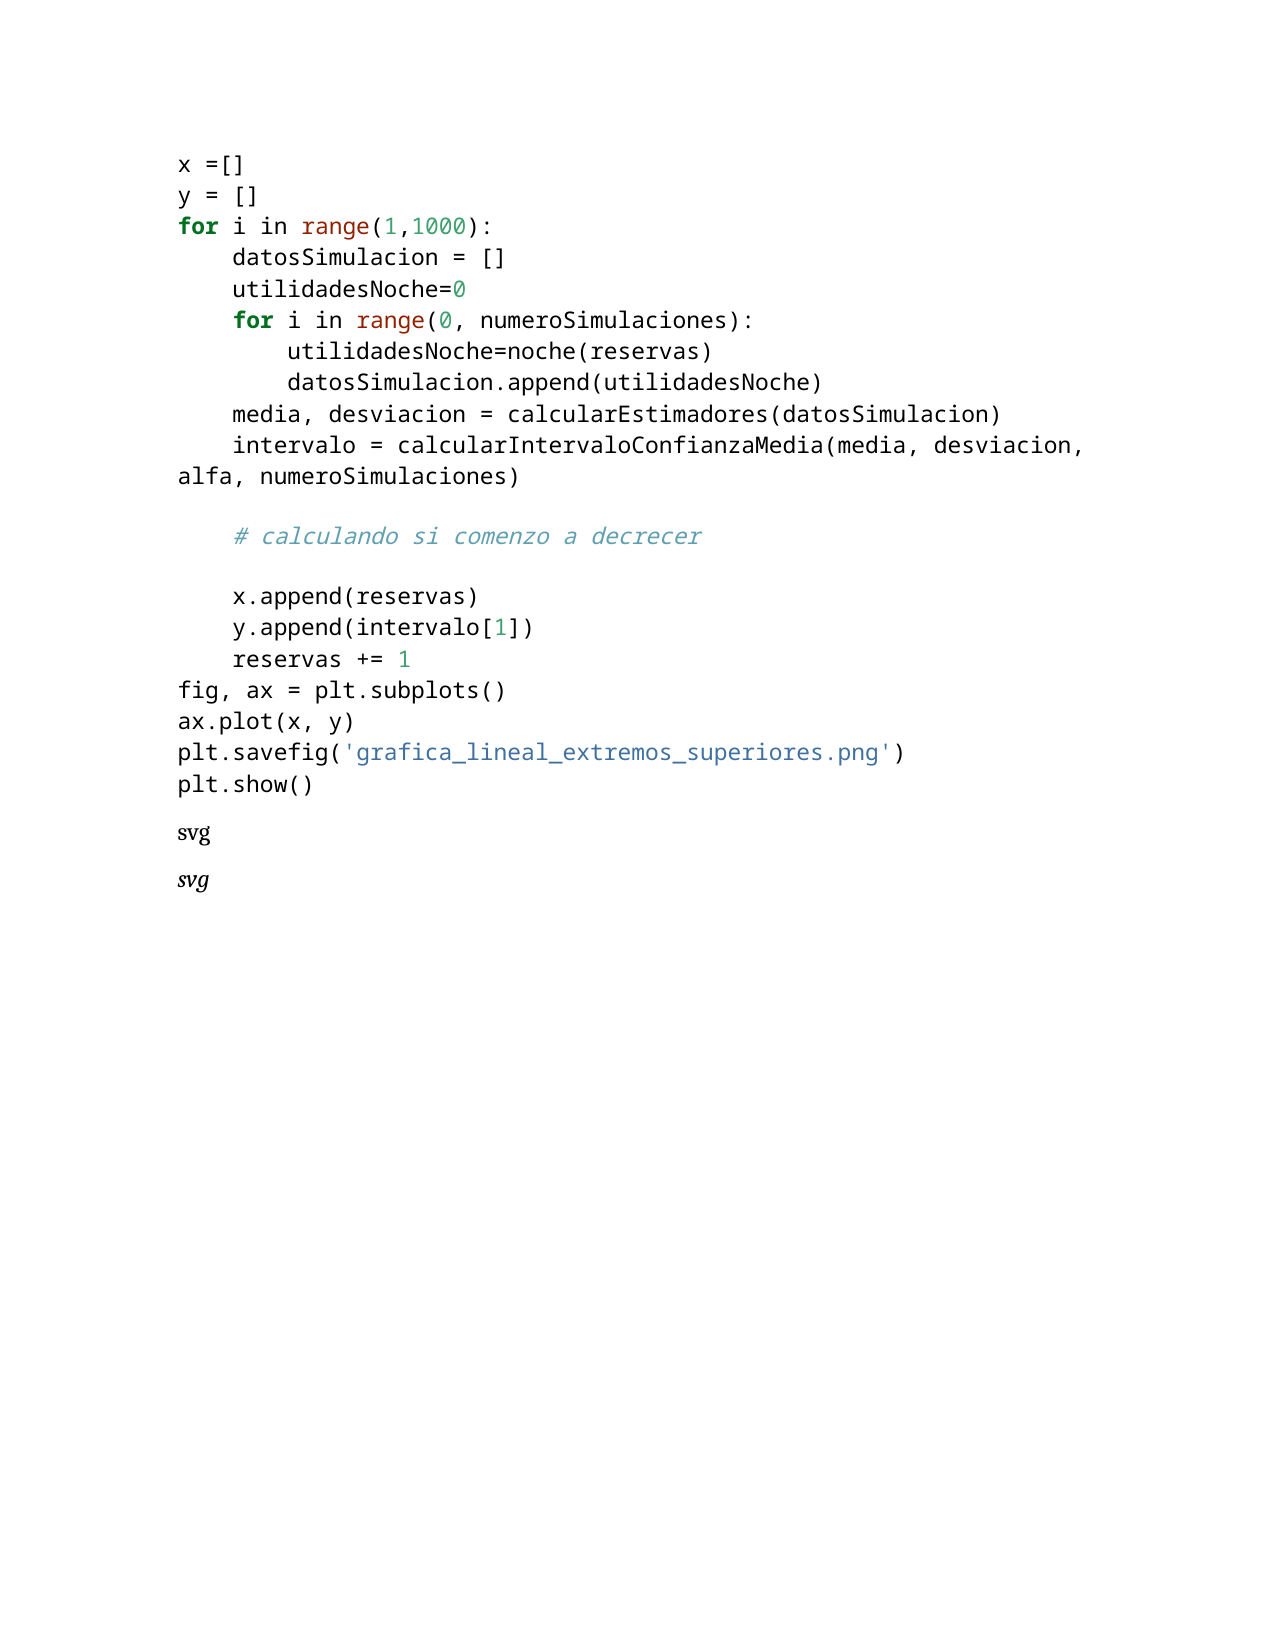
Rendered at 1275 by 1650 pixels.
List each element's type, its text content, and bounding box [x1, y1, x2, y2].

text svg [177, 865, 1098, 894]
text svg [177, 818, 1098, 846]
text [177, 148, 1098, 799]
